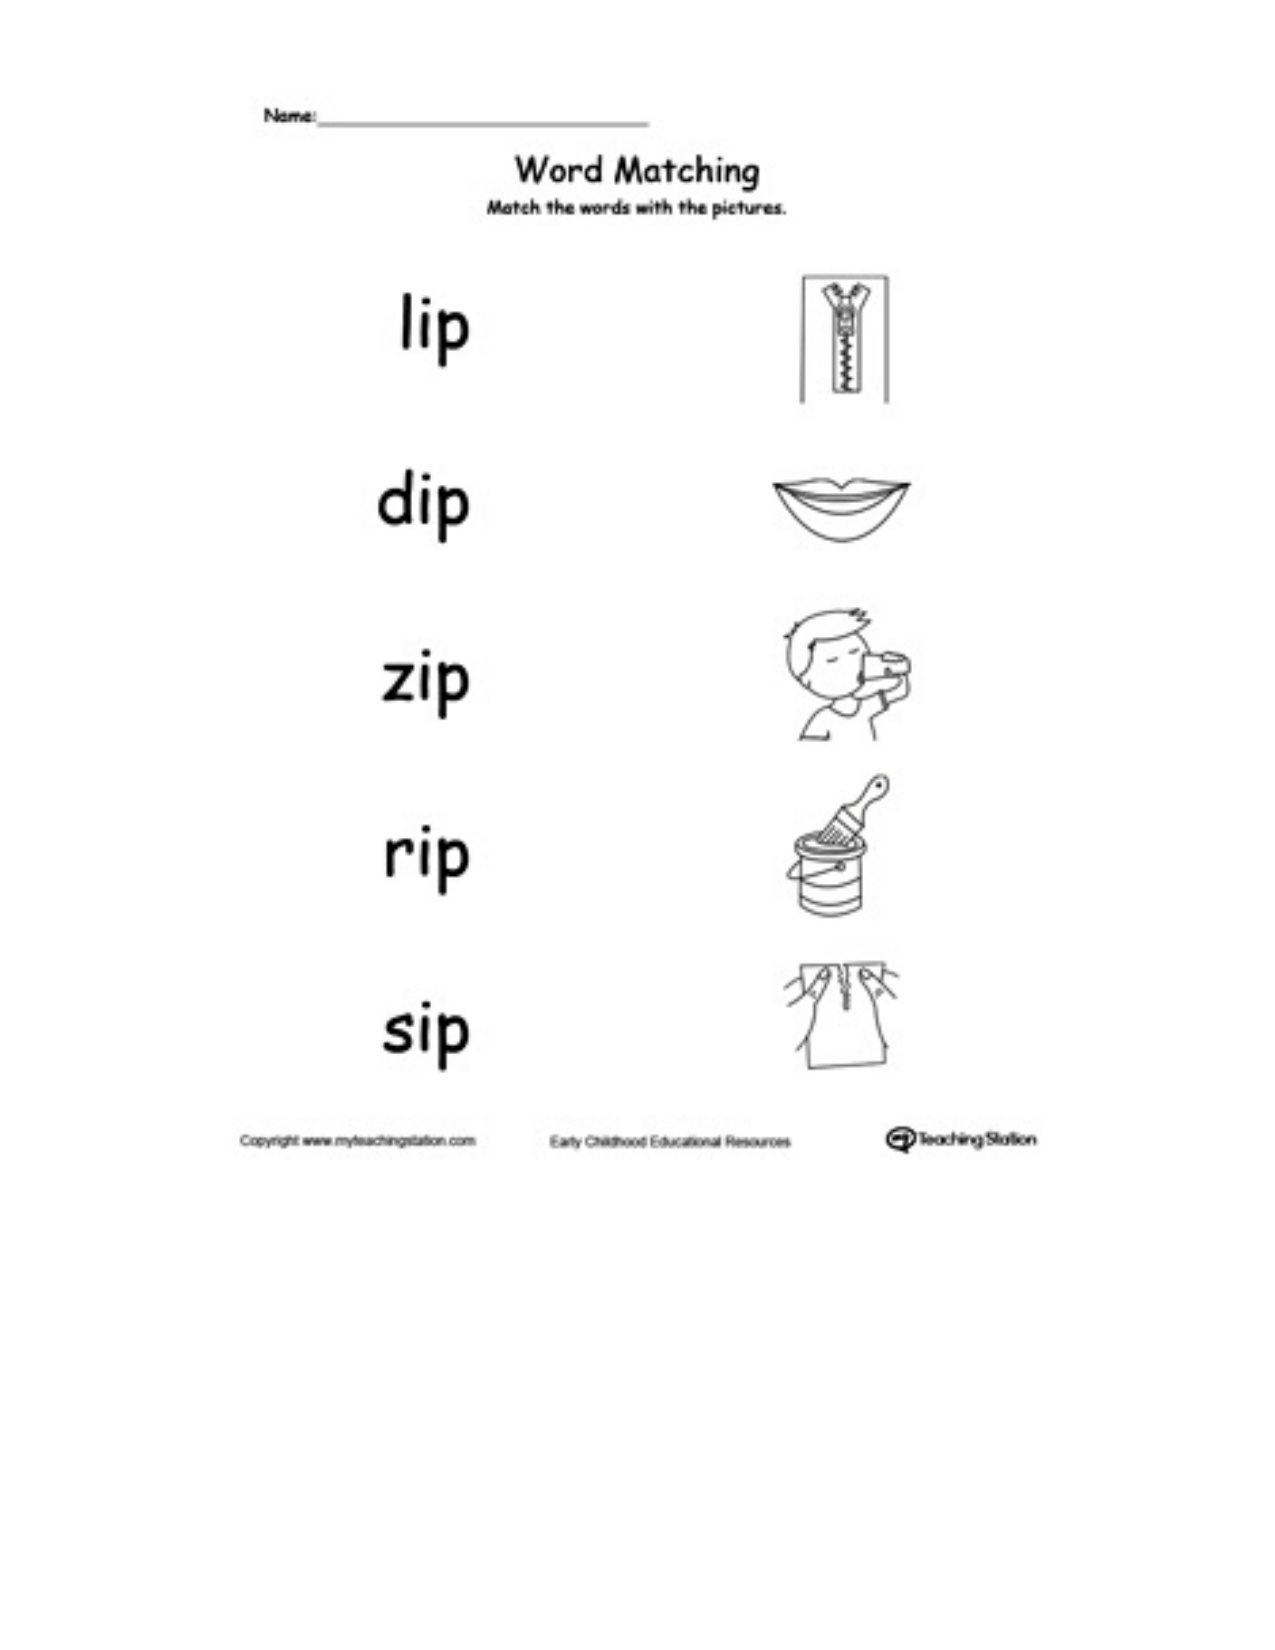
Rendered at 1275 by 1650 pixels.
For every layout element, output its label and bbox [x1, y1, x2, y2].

picture [230, 75, 1045, 1160]
